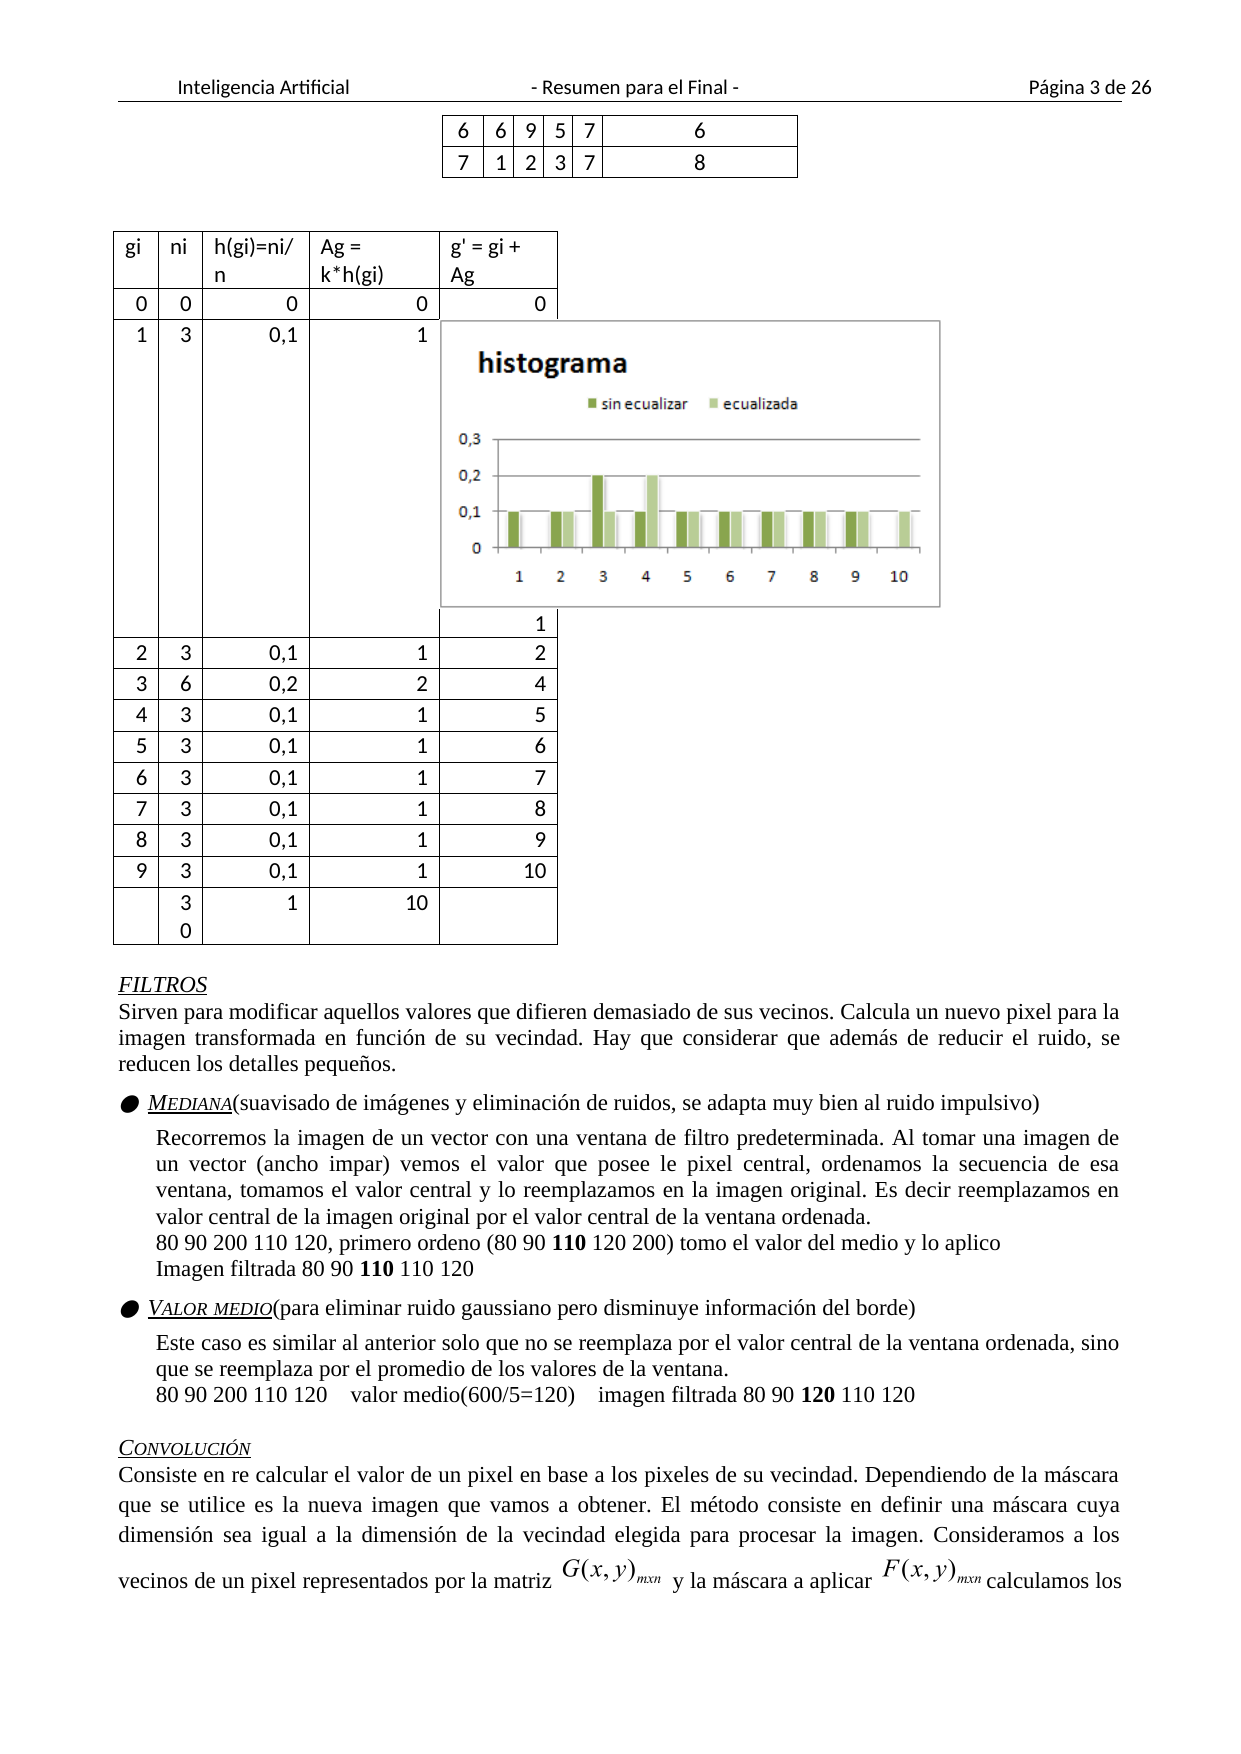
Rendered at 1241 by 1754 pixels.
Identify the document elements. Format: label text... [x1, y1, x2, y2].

list Mediana(suavisado de imágenes y eliminación de ruidos, se adapta muy bien al ruido impulsivo) [118, 1077, 1122, 1124]
table_cell 0,1 [203, 794, 309, 824]
text Imagen filtrada 80 90 110 110 120 [156, 1256, 1122, 1282]
table_cell 1 [114, 320, 158, 637]
table_cell 0,1 [203, 763, 309, 793]
picture [558, 1551, 667, 1589]
table_cell 0 [203, 289, 309, 319]
table_cell 4 [114, 700, 158, 731]
table_header Ag = k*h(gi) [310, 232, 439, 288]
table_cell 0 [440, 289, 557, 319]
table_cell 3 [159, 732, 202, 762]
table_cell 2 [440, 638, 557, 668]
table_cell 6 [114, 763, 158, 793]
table_cell 0 [310, 289, 439, 319]
table_header g' = gi + Ag [440, 232, 557, 288]
table_cell 1 [484, 147, 513, 177]
table_cell 3 [159, 638, 202, 668]
table_cell 3 [159, 700, 202, 731]
table_cell [114, 888, 158, 944]
picture [439, 319, 942, 609]
text 80 90 200 110 120, primero ordeno (80 90 110 120 200) tomo el valor del medio y lo aplico [156, 1229, 1122, 1256]
text Sirven para modificar aquellos valores que difieren demasiado de sus vecinos. Calcula un nuevo pixel para la imagen transformada en función de su vecindad. Hay que considerar que además de reducir el ruido, se reducen los detalles pequeños. [118, 998, 1122, 1077]
table_cell 7 [440, 763, 557, 793]
table_cell 0 [114, 289, 158, 319]
table_cell 1 [310, 763, 439, 793]
table_cell 30 [159, 888, 202, 944]
table_cell 5 [544, 116, 572, 146]
table_cell 0,1 [203, 732, 309, 762]
table_cell 0,1 [203, 857, 309, 887]
table_cell 4 [440, 669, 557, 699]
table_cell 7 [573, 116, 602, 146]
table_cell 6 [440, 732, 557, 762]
table_cell 1 [310, 857, 439, 887]
table_cell 9 [440, 825, 557, 856]
table_cell 1 [310, 638, 439, 668]
table_header gi [114, 232, 158, 288]
table_cell 1 [440, 609, 557, 637]
table_cell 1 [310, 700, 439, 731]
table_header ni [159, 232, 202, 288]
table_cell 7 [573, 147, 602, 177]
table_cell 0 [159, 289, 202, 319]
table_cell 5 [114, 732, 158, 762]
table_cell 0,2 [203, 669, 309, 699]
table_cell 3 [159, 320, 202, 637]
table_cell 10 [440, 857, 557, 887]
table_cell 6 [484, 116, 513, 146]
table_cell 1 [203, 888, 309, 944]
text Este caso es similar al anterior solo que no se reemplaza por el valor central de la ventana ordenada, sino que se reemplaza por el promedio de los valores de la ventana. [156, 1329, 1122, 1382]
table_cell [440, 888, 557, 944]
list Valor medio(para eliminar ruido gaussiano pero disminuye información del borde) [118, 1282, 1122, 1329]
table_cell 6 [443, 116, 483, 146]
table_cell 9 [514, 116, 543, 146]
table_cell 3 [114, 669, 158, 699]
table_cell 0,1 [203, 825, 309, 856]
table_cell 8 [603, 147, 797, 177]
table_cell 0,1 [203, 700, 309, 731]
text FILTROS [118, 971, 1122, 998]
table_cell 3 [159, 763, 202, 793]
table_cell 3 [159, 857, 202, 887]
table_cell 10 [310, 888, 439, 944]
table_cell 5 [440, 700, 557, 731]
table_cell 3 [159, 794, 202, 824]
table_cell 1 [310, 320, 439, 637]
table_cell 3 [544, 147, 572, 177]
table_cell 1 [310, 825, 439, 856]
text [118, 1461, 1122, 1594]
picture [878, 1551, 987, 1589]
table_header h(gi)=ni/n [203, 232, 309, 288]
text Convolución [118, 1434, 1122, 1461]
table_cell 6 [159, 669, 202, 699]
table_cell 8 [114, 825, 158, 856]
table_cell 0,1 [203, 638, 309, 668]
table_cell 2 [114, 638, 158, 668]
table_cell 2 [514, 147, 543, 177]
table_cell 6 [603, 116, 797, 146]
table_cell 3 [159, 825, 202, 856]
table_cell 7 [443, 147, 483, 177]
table_cell 2 [310, 669, 439, 699]
text Recorremos la imagen de un vector con una ventana de filtro predeterminada. Al tomar una imagen de un vector (ancho impar) vemos el valor que posee le pixel central, ordenamos la secuencia de esa ventana, tomamos el valor central y lo reemplazamos en la imagen original. Es decir reemplazamos en valor central de la imagen original por el valor central de la ventana ordenada. [156, 1124, 1122, 1229]
text 80 90 200 110 120 valor medio(600/5=120) imagen filtrada 80 90 120 110 120 [156, 1382, 1122, 1408]
table_cell 1 [310, 732, 439, 762]
table_cell 0,1 [203, 320, 309, 637]
table_cell 7 [114, 794, 158, 824]
table_cell 1 [310, 794, 439, 824]
table_cell 8 [440, 794, 557, 824]
table_cell 9 [114, 857, 158, 887]
